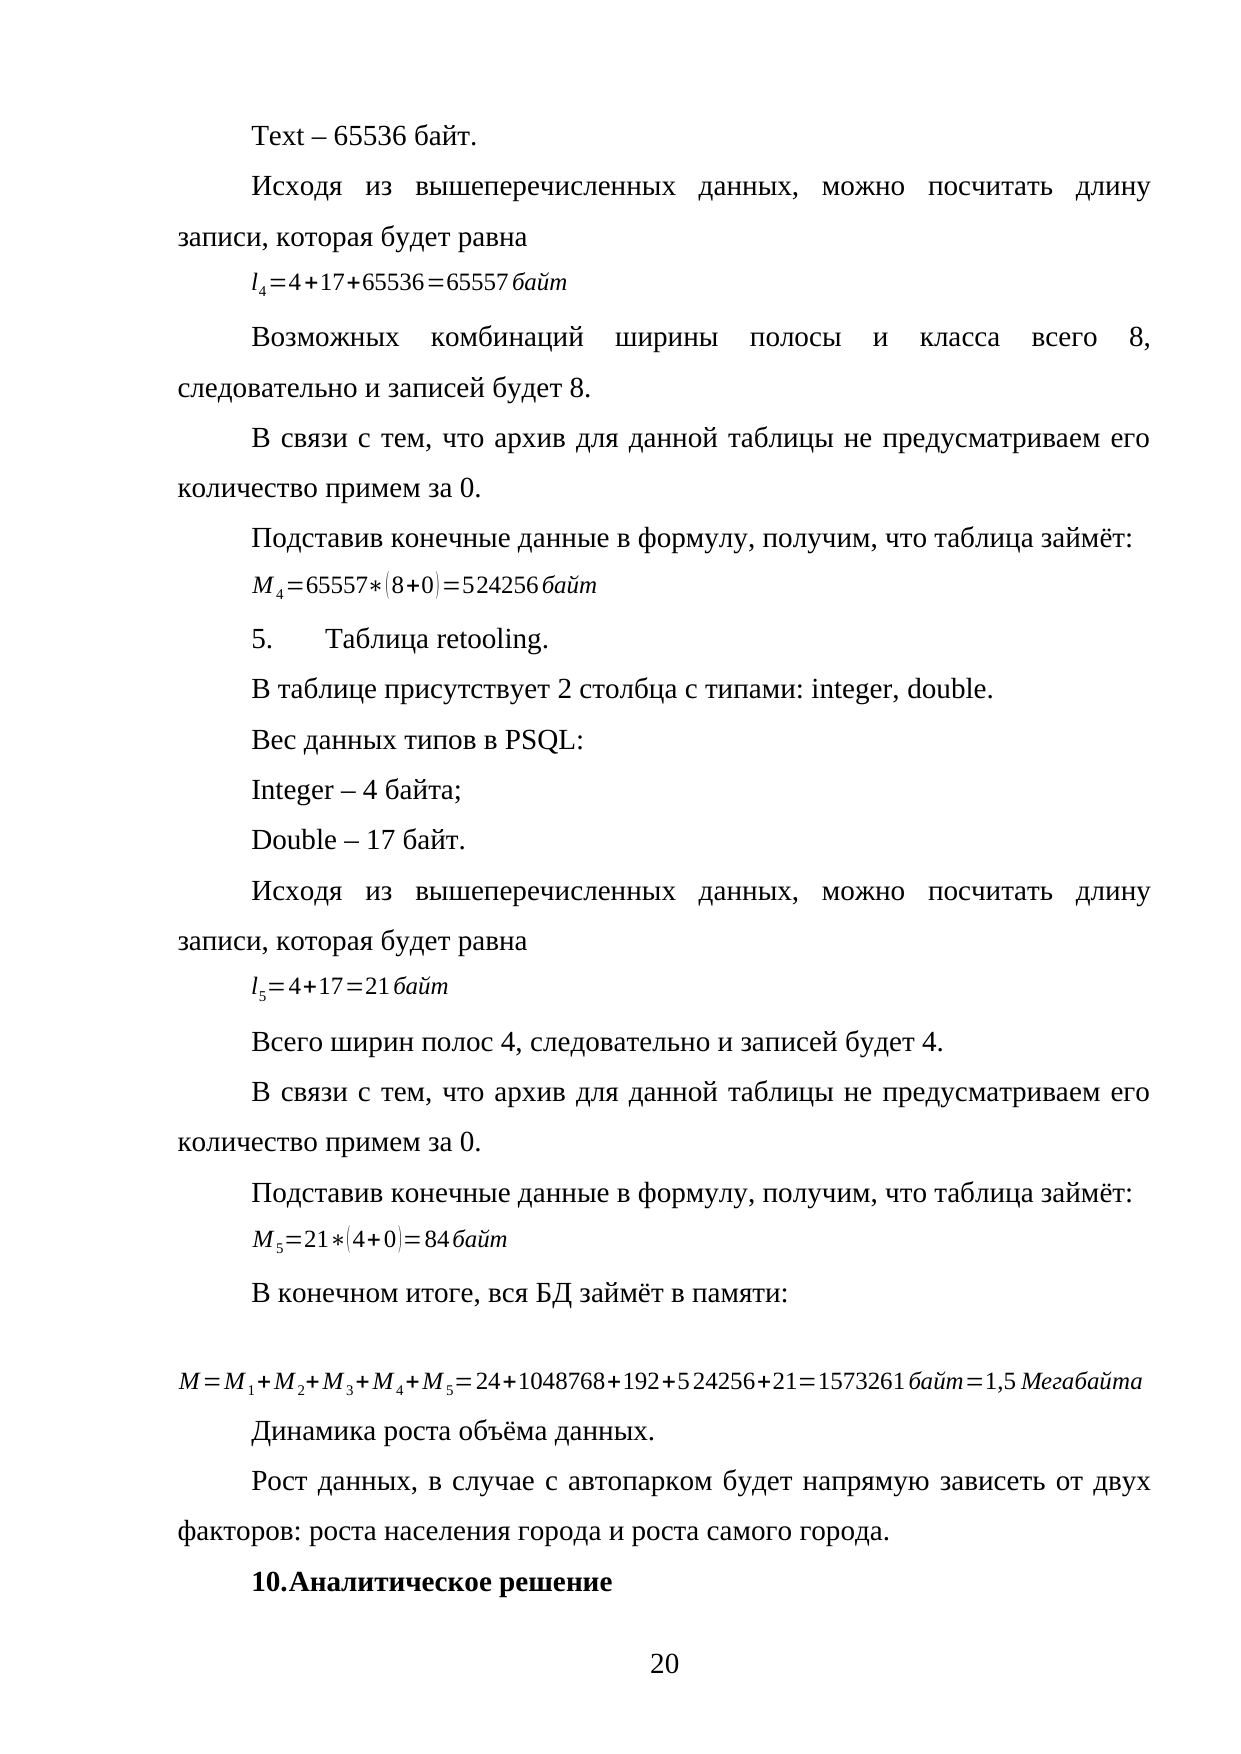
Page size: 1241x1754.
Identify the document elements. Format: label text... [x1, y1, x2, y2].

text В связи с тем, что архив для данной таблицы не предусматриваем его количество примем за 0. [177, 420, 1152, 504]
text Double – 17 байт. [177, 822, 1152, 856]
list Аналитическое решение [251, 1564, 1152, 1597]
text Integer – 4 байта; [177, 772, 1152, 806]
text Всего ширин полос 4, следовательно и записей будет 4. [177, 1024, 1152, 1057]
text В таблице присутствует 2 столбца с типами: integer, double. [177, 672, 1152, 705]
text Подставив конечные данные в формулу, получим, что таблица займёт: [177, 1175, 1152, 1208]
text Возможных комбинаций ширины полосы и класса всего 8, следовательно и записей будет 8. [177, 319, 1152, 403]
text В конечном итоге, вся БД займёт в памяти: [177, 1275, 1152, 1309]
text Исходя из вышеперечисленных данных, можно посчитать длину записи, которая будет равна [177, 873, 1152, 957]
text Динамика роста объёма данных. [177, 1413, 1152, 1446]
text В связи с тем, что архив для данной таблицы не предусматриваем его количество примем за 0. [177, 1074, 1152, 1158]
list Таблица retooling. [177, 621, 1152, 655]
text Подставив конечные данные в формулу, получим, что таблица займёт: [177, 521, 1152, 554]
text Text – 65536 байт. [177, 118, 1152, 152]
text Исходя из вышеперечисленных данных, можно посчитать длину записи, которая будет равна [177, 168, 1152, 252]
text Рост данных, в случае с автопарком будет напрямую зависеть от двух факторов: роста населения города и роста самого города. [177, 1463, 1152, 1547]
text Вес данных типов в PSQL: [177, 722, 1152, 755]
